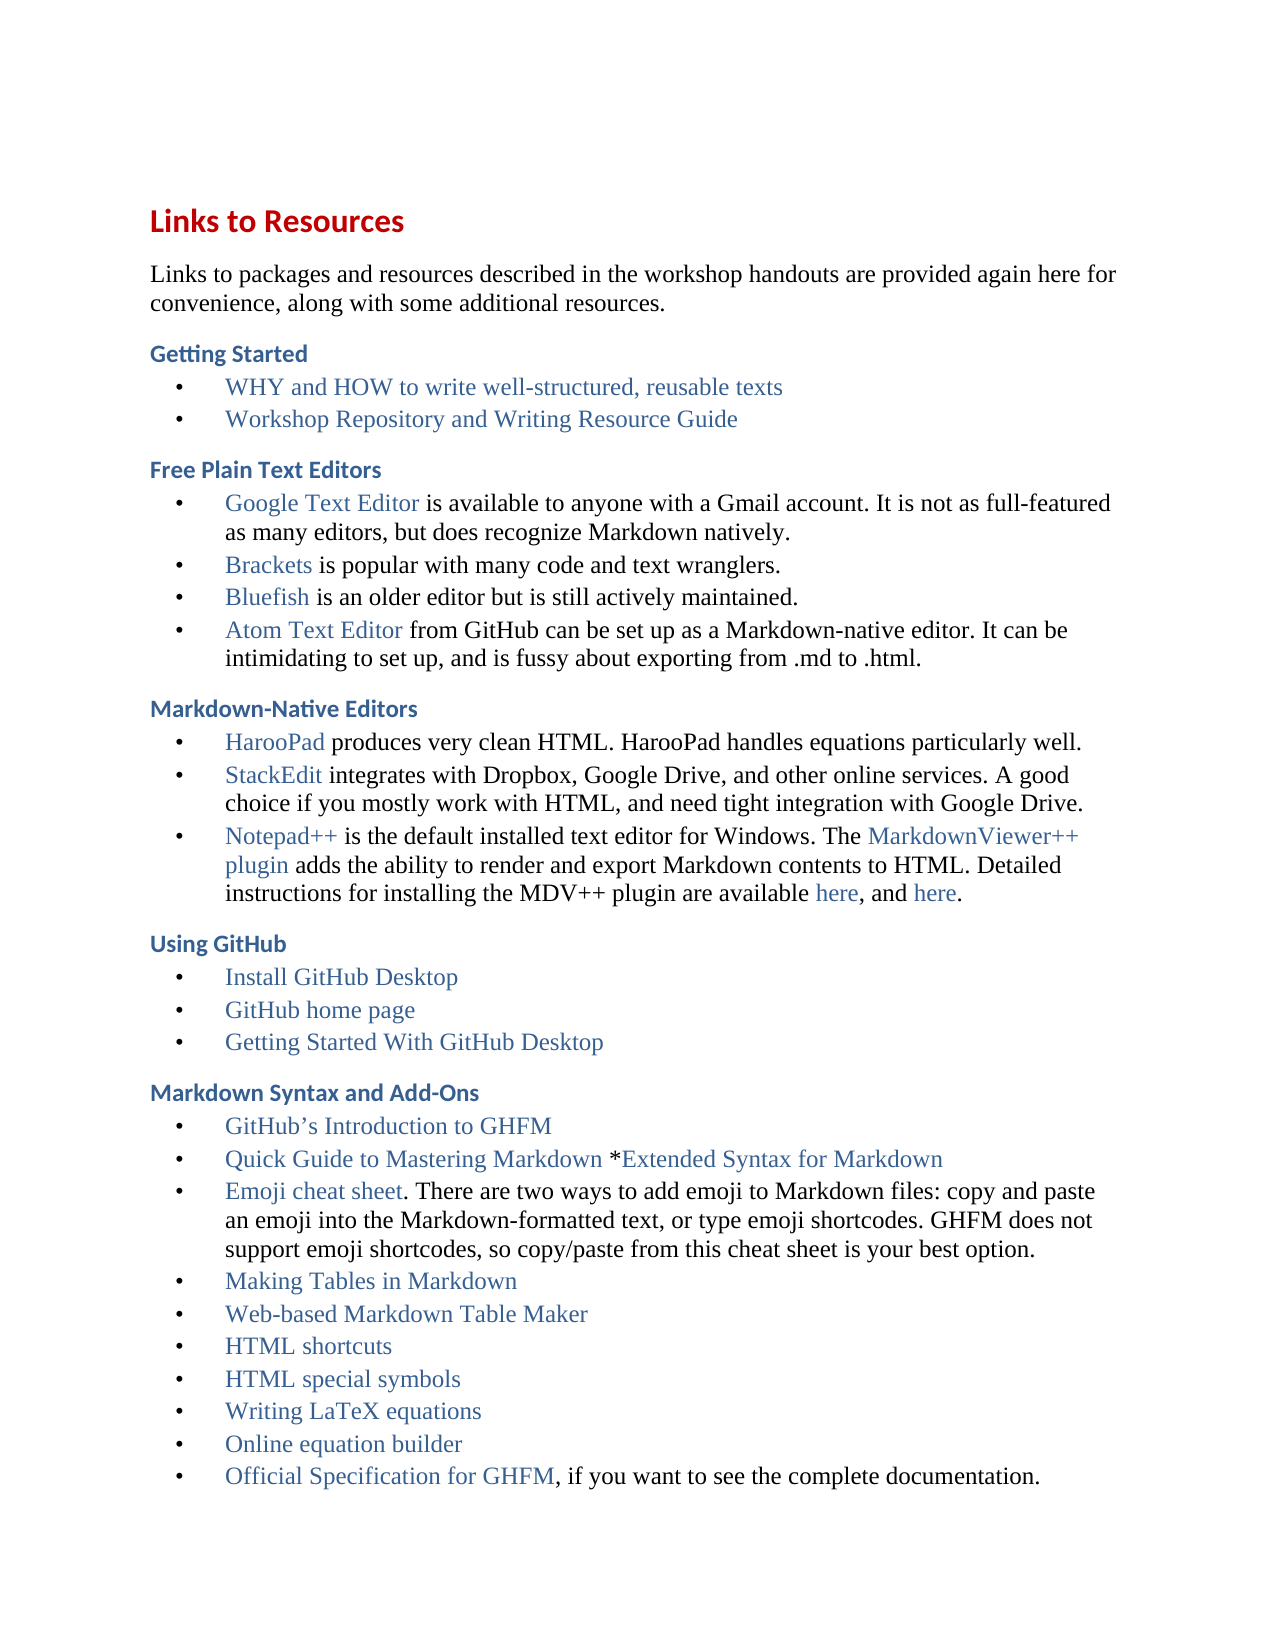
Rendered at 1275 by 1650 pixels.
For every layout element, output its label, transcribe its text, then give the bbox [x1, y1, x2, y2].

list Google Text Editor is available to anyone with a Gmail account. It is not as full-featured as many editors, but does recognize Markdown natively. [175, 488, 1125, 546]
subtitle Free Plain Text Editors [150, 454, 1125, 485]
list Brackets is popular with many code and text wranglers. [175, 550, 1125, 578]
list Bluefish is an older editor but is still actively maintained. [175, 582, 1125, 611]
list Web-based Markdown Table Maker [175, 1299, 1125, 1327]
list Atom Text Editor from GitHub can be set up as a Markdown-native editor. It can be intimidating to set up, and is fussy about exporting from .md to .html. [175, 615, 1125, 672]
list Emoji cheat sheet. There are two ways to add emoji to Markdown files: copy and paste an emoji into the Markdown-formatted text, or type emoji shortcodes. GHFM does not support emoji shortcodes, so copy/paste from this cheat sheet is your best option. [175, 1176, 1125, 1262]
list HTML shortcuts [175, 1331, 1125, 1360]
list Quick Guide to Mastering Markdown *Extended Syntax for Markdown [175, 1144, 1125, 1172]
list WHY and HOW to write well-structured, reusable texts [175, 372, 1125, 401]
subtitle Markdown-Native Editors [150, 693, 1125, 723]
text Links to packages and resources described in the workshop handouts are provided again here for convenience, along with some additional resources. [150, 259, 1125, 317]
list Making Tables in Markdown [175, 1266, 1125, 1295]
subtitle Links to Resources [150, 200, 1125, 241]
subtitle Using GitHub [150, 928, 1125, 959]
subtitle Markdown Syntax and Add-Ons [150, 1077, 1125, 1107]
subtitle Getting Started [150, 338, 1125, 368]
list StackEdit integrates with Dropbox, Google Drive, and other online services. A good choice if you mostly work with HTML, and need tight integration with Google Drive. [175, 760, 1125, 817]
list GitHub’s Introduction to GHFM [175, 1111, 1125, 1140]
list Writing LaTeX equations [175, 1396, 1125, 1425]
list Install GitHub Desktop [175, 962, 1125, 991]
list GitHub home page [175, 995, 1125, 1024]
list Notepad++ is the default installed text editor for Windows. The MarkdownViewer++ plugin adds the ability to render and export Markdown contents to HTML. Detailed instructions for installing the MDV++ plugin are available here, and here. [175, 821, 1125, 907]
list HarooPad produces very clean HTML. HarooPad handles equations particularly well. [175, 727, 1125, 756]
list Getting Started With GitHub Desktop [175, 1027, 1125, 1056]
list Online equation builder [175, 1429, 1125, 1457]
list HTML special symbols [175, 1364, 1125, 1392]
list Workshop Repository and Writing Resource Guide [175, 404, 1125, 433]
list Official Specification for GHFM, if you want to see the complete documentation. [175, 1461, 1125, 1490]
